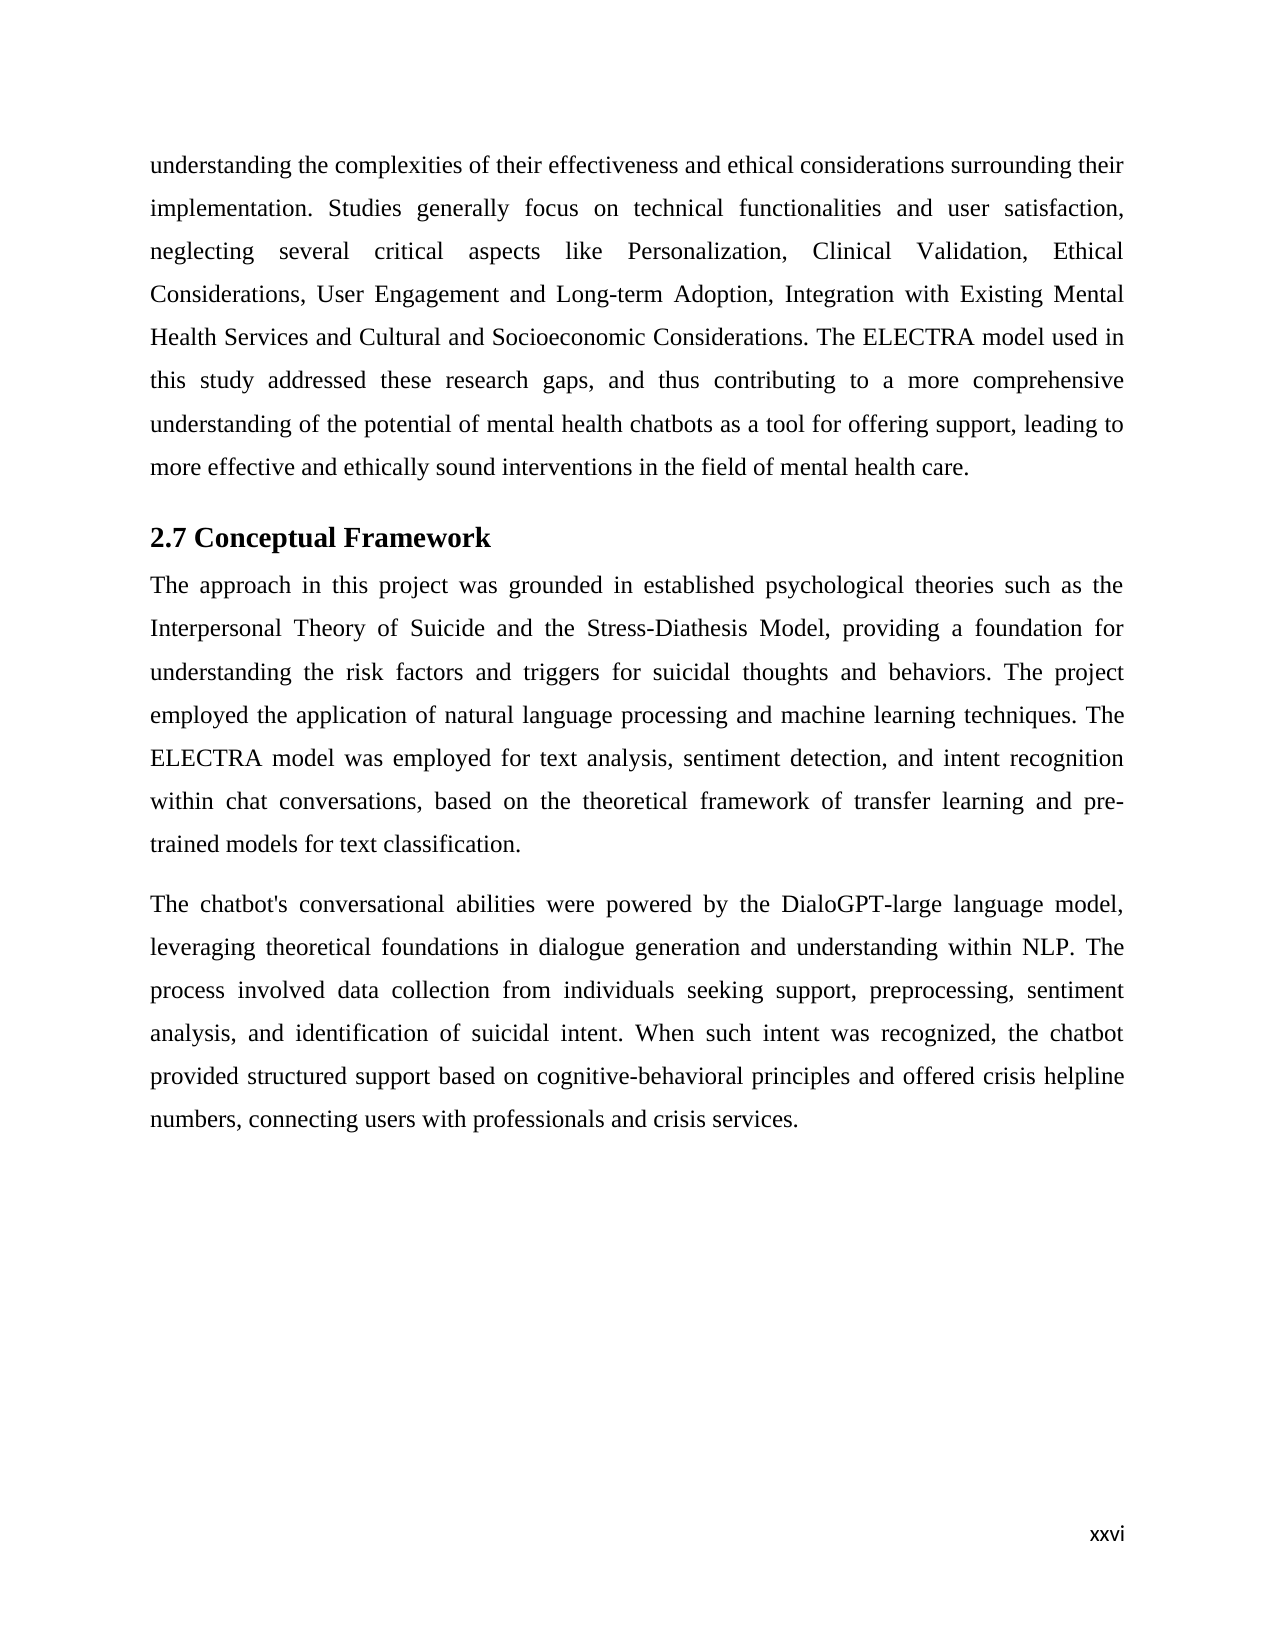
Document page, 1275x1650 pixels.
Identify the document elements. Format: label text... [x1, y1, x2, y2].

text The approach in this project was grounded in established psychological theories such as the Interpersonal Theory of Suicide and the Stress-Diathesis Model, providing a foundation for understanding the risk factors and triggers for suicidal thoughts and behaviors. The project employed the application of natural language processing and machine learning techniques. The ELECTRA model was employed for text analysis, sentiment detection, and intent recognition within chat conversations, based on the theoretical framework of transfer learning and pre-trained models for text classification. [150, 570, 1125, 858]
text The chatbot's conversational abilities were powered by the DialoGPT-large language model, leveraging theoretical foundations in dialogue generation and understanding within NLP. The process involved data collection from individuals seeking support, preprocessing, sentiment analysis, and identification of suicidal intent. When such intent was recognized, the chatbot provided structured support based on cognitive-behavioral principles and offered crisis helpline numbers, connecting users with professionals and crisis services. [150, 889, 1125, 1133]
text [150, 150, 1125, 481]
subtitle 2.7 Conceptual Framework [150, 520, 1125, 553]
